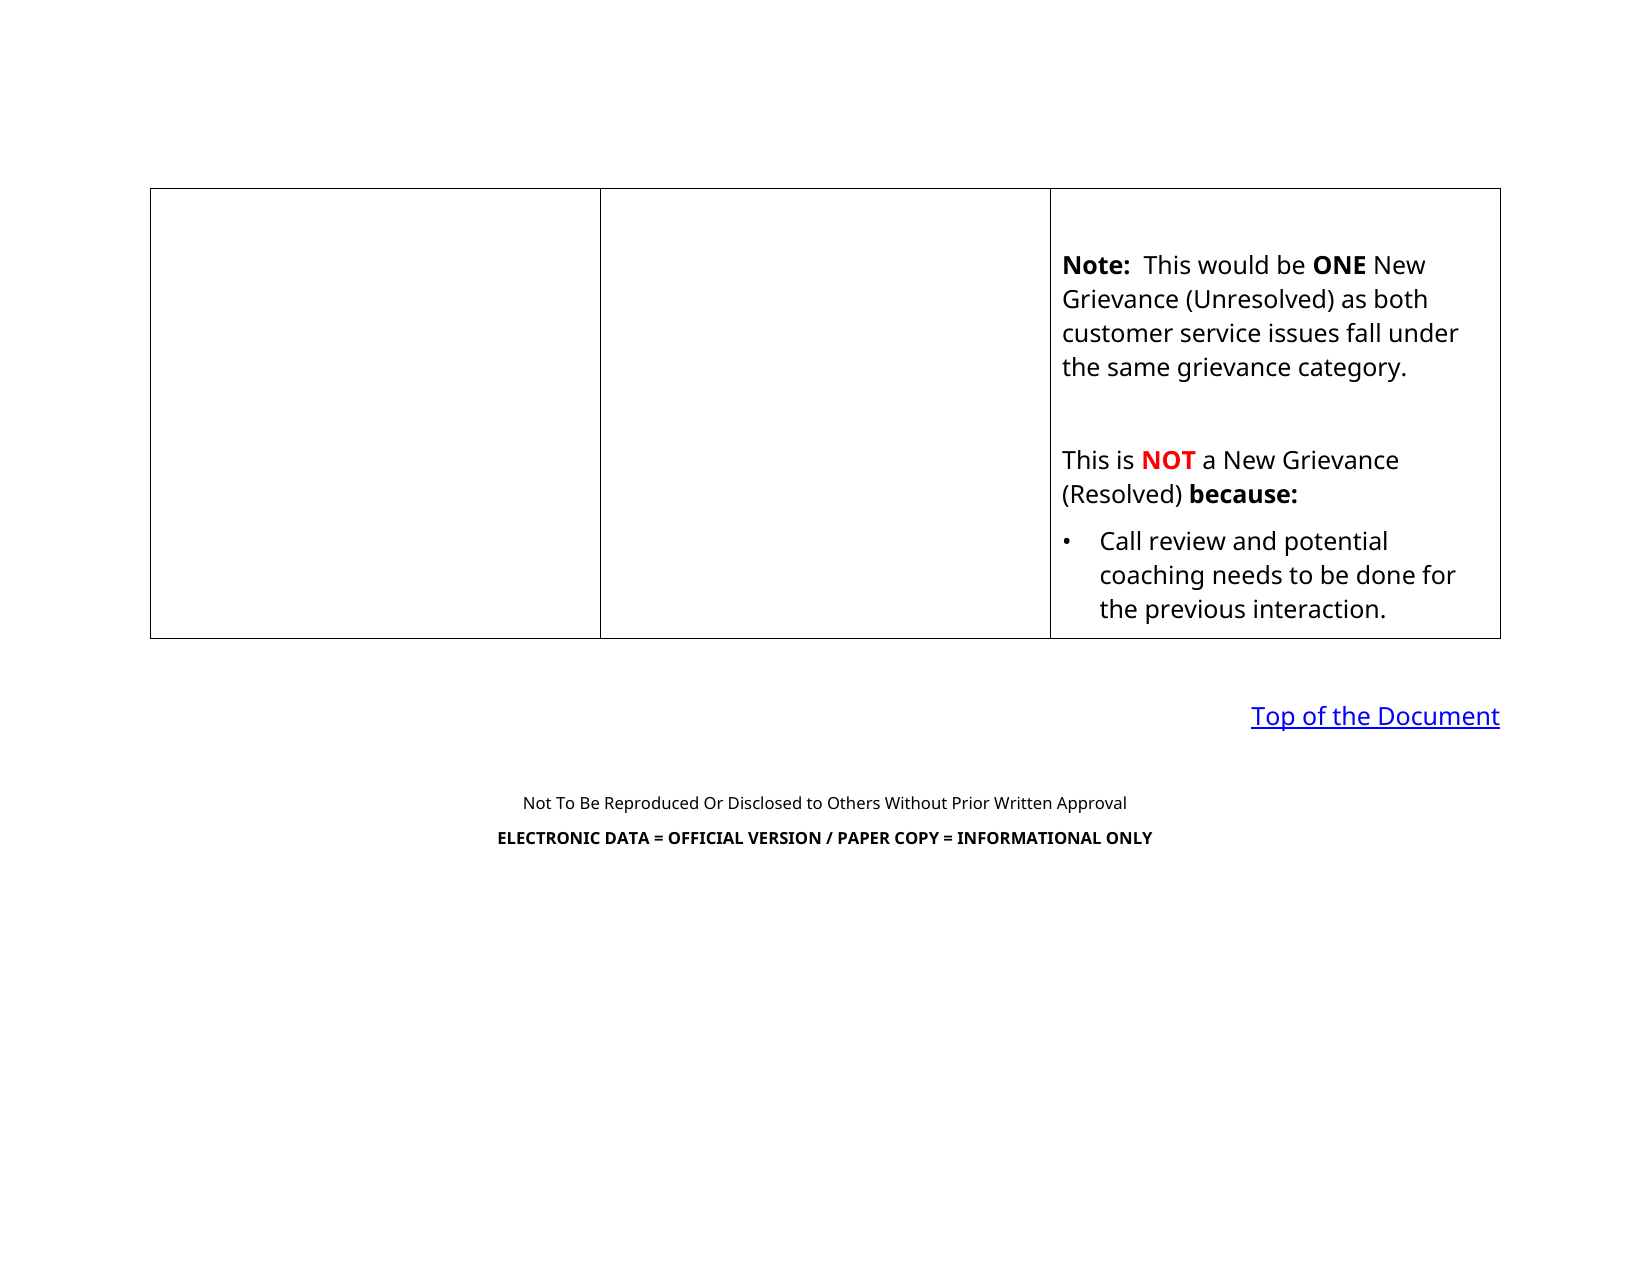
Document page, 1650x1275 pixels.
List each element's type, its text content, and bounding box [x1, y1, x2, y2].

text Top of the Document [150, 698, 1500, 732]
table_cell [151, 189, 600, 638]
text Not To Be Reproduced Or Disclosed to Others Without Prior Written Approval [150, 791, 1500, 814]
text ELECTRONIC DATA = OFFICIAL VERSION / PAPER COPY = INFORMATIONAL ONLY [150, 827, 1500, 849]
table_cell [1051, 189, 1500, 638]
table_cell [601, 189, 1050, 638]
